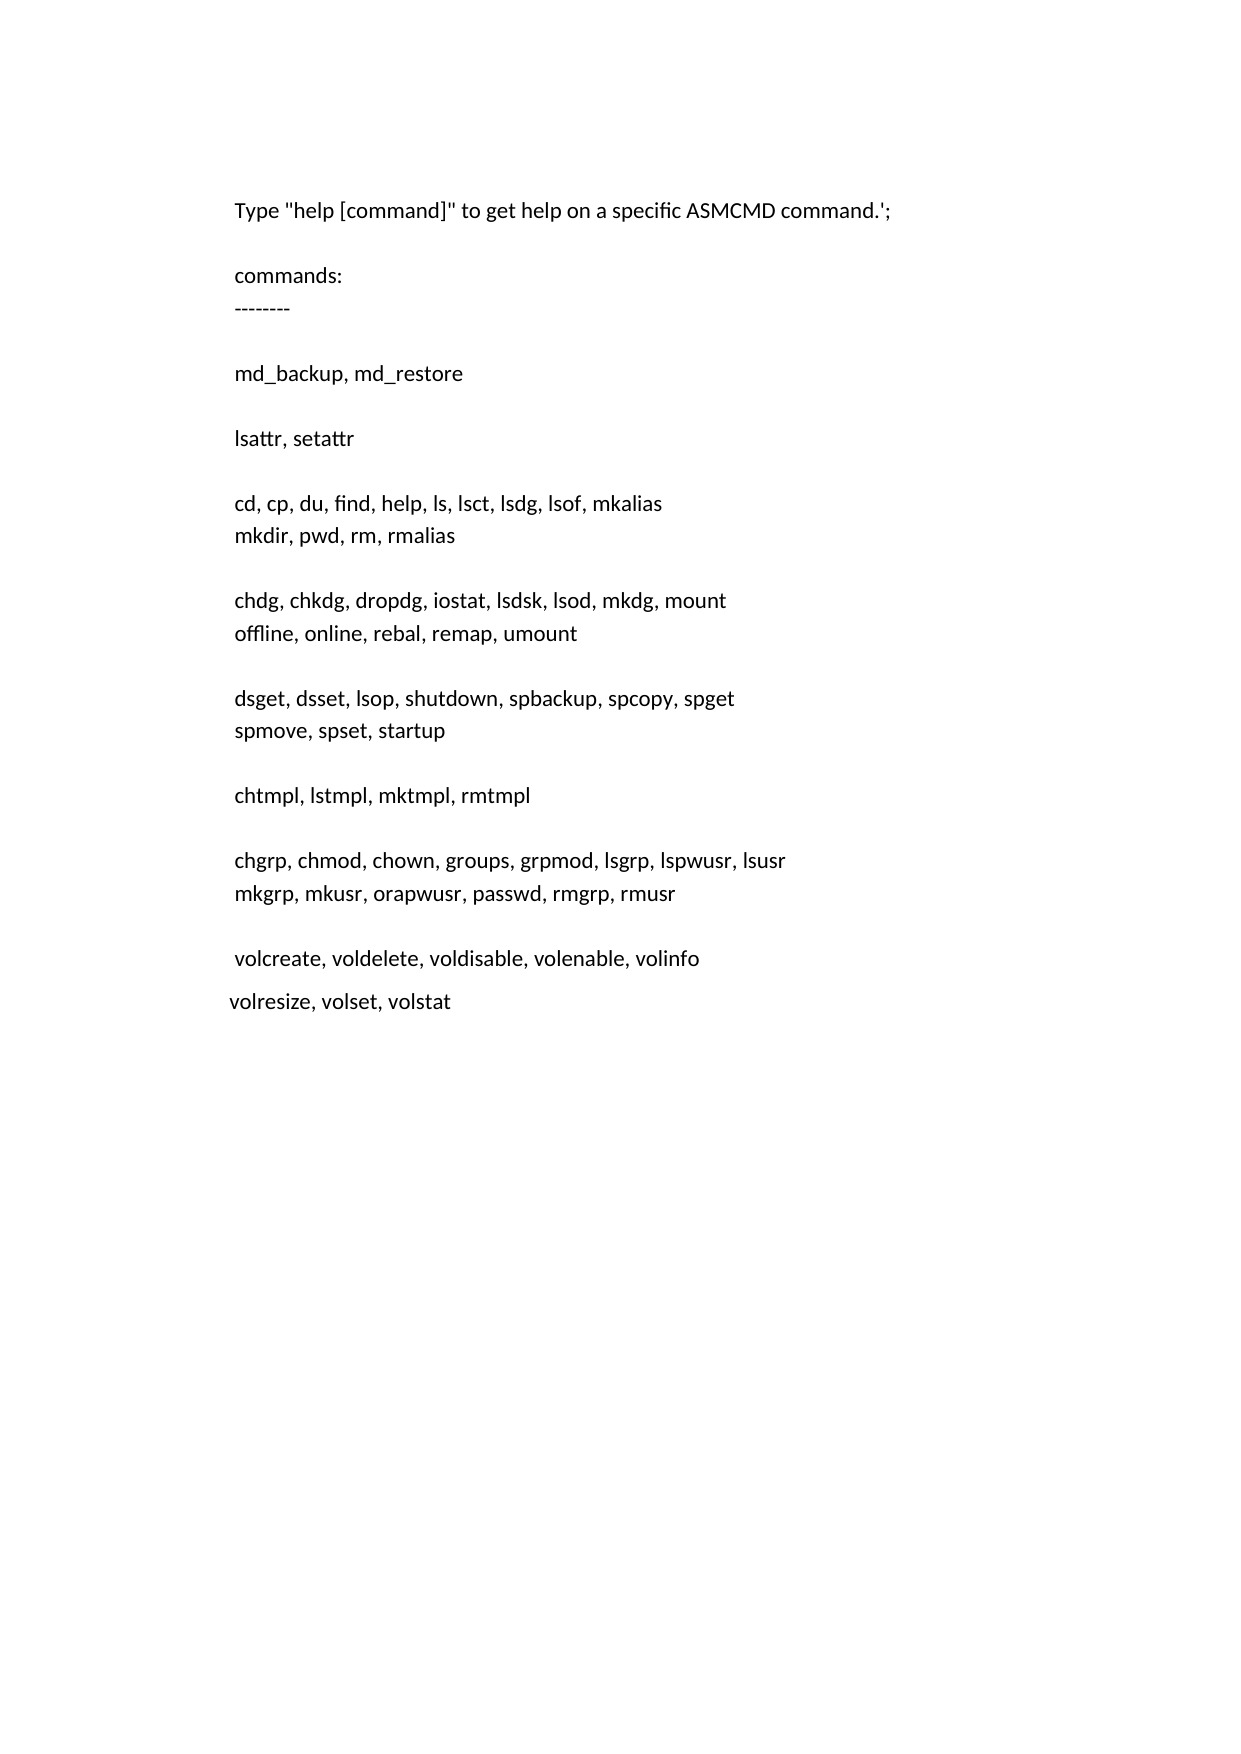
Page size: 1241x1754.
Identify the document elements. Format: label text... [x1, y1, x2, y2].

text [187, 162, 1053, 974]
text volresize, volset, volstat [187, 985, 1053, 1017]
